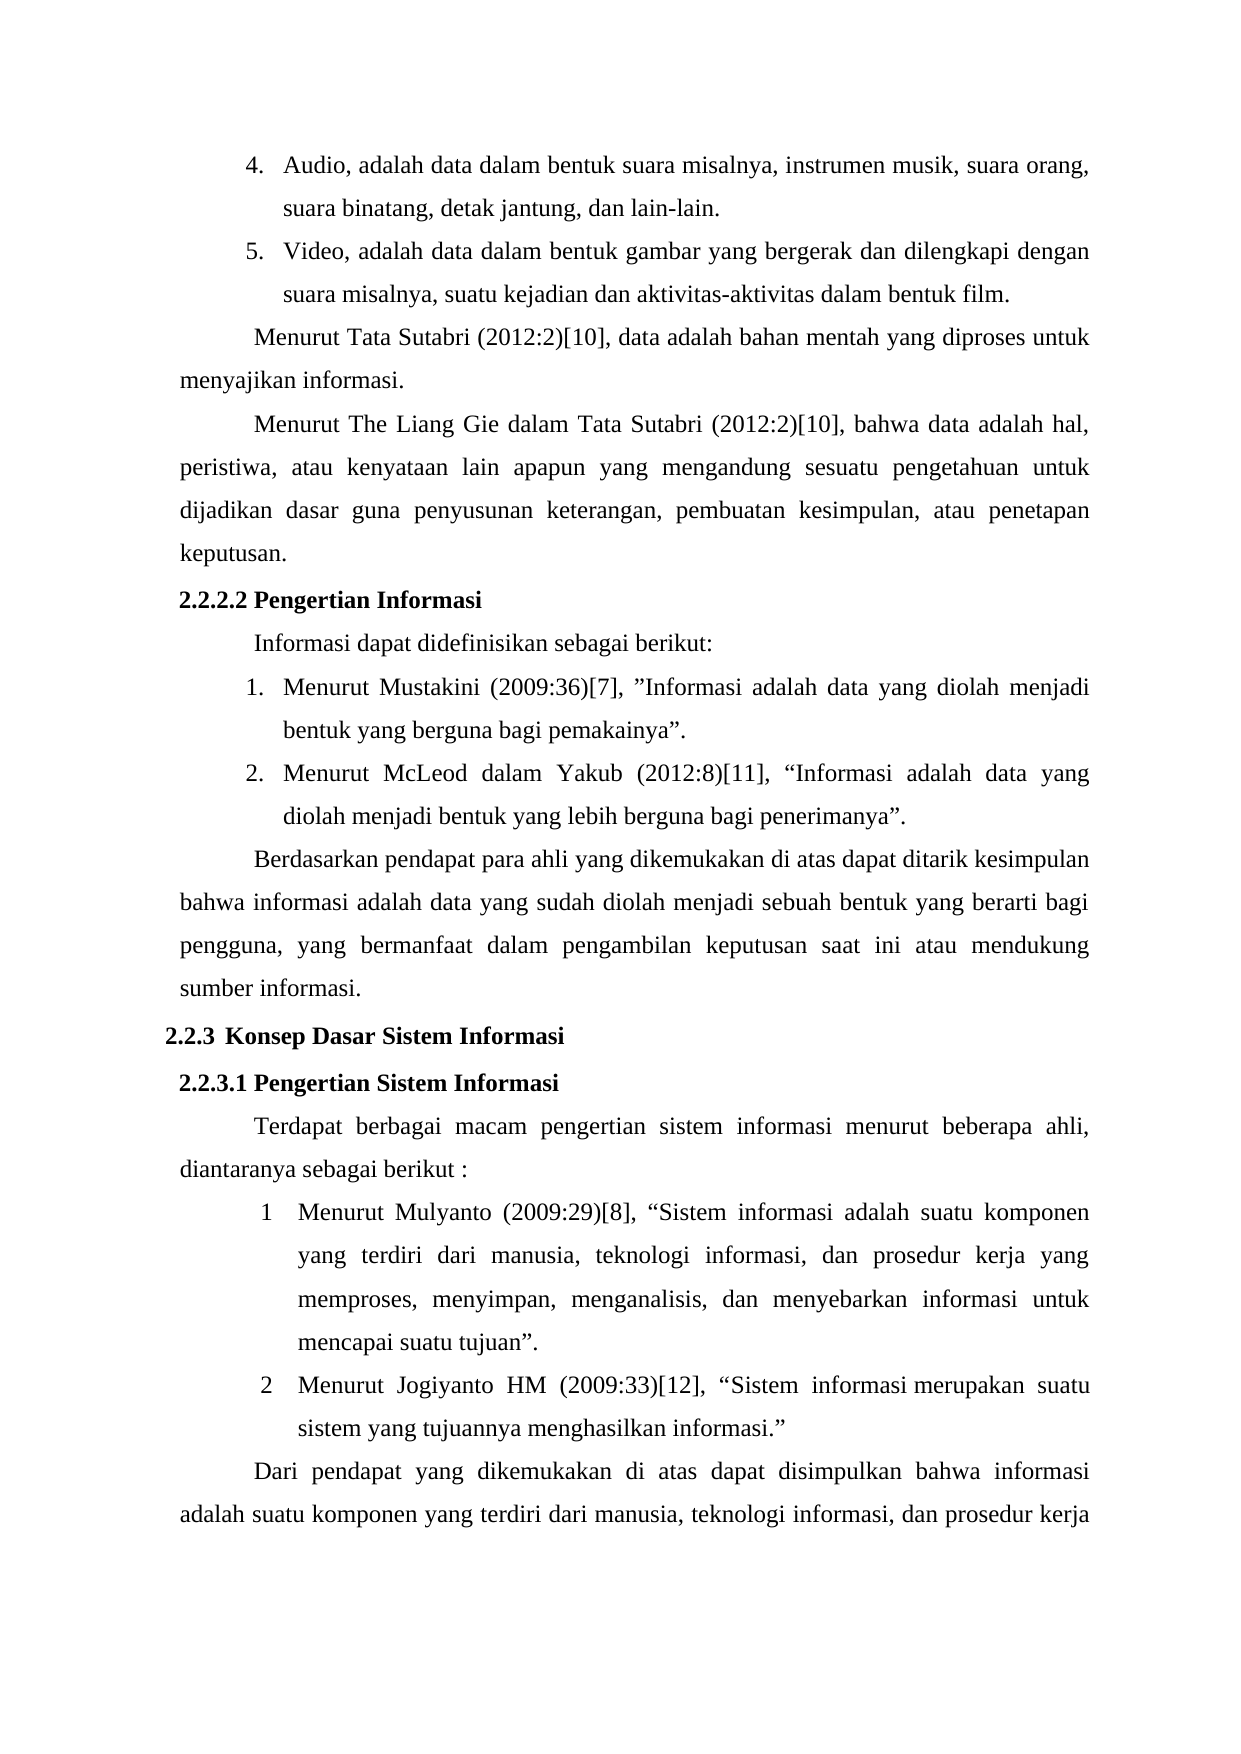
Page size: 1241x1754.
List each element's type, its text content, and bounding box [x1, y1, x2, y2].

subtitle Pengertian Informasi [178, 585, 1090, 614]
subtitle Konsep Dasar Sistem Informasi [165, 1021, 1090, 1049]
text Informasi dapat didefinisikan sebagai berikut: [179, 628, 1090, 657]
list Menurut Mustakini (2009:36)[7], ”Informasi adalah data yang diolah menjadi bentuk yang berguna bagi pemakainya”. [245, 672, 1090, 743]
text Terdapat berbagai macam pengertian sistem informasi menurut beberapa ahli, diantaranya sebagai berikut : [179, 1111, 1090, 1183]
list Audio, adalah data dalam bentuk suara misalnya, instrumen musik, suara orang, suara binatang, detak jantung, dan lain-lain. [245, 150, 1090, 222]
text Berdasarkan pendapat para ahli yang dikemukakan di atas dapat ditarik kesimpulan bahwa informasi adalah data yang sudah diolah menjadi sebuah bentuk yang berarti bagi pengguna, yang bermanfaat dalam pengambilan keputusan saat ini atau mendukung sumber informasi. [179, 844, 1090, 1002]
text Menurut The Liang Gie dalam Tata Sutabri (2012:2)[10], bahwa data adalah hal, peristiwa, atau kenyataan lain apapun yang mengandung sesuatu pengetahuan untuk dijadikan dasar guna penyusunan keterangan, pembuatan kesimpulan, atau penetapan keputusan. [179, 409, 1090, 567]
subtitle Pengertian Sistem Informasi [178, 1068, 1090, 1097]
list Video, adalah data dalam bentuk gambar yang bergerak dan dilengkapi dengan suara misalnya, suatu kejadian dan aktivitas-aktivitas dalam bentuk film. [245, 236, 1090, 308]
list Menurut McLeod dalam Yakub (2012:8)[11], “Informasi adalah data yang diolah menjadi bentuk yang lebih berguna bagi penerimanya”. [245, 758, 1090, 830]
list Menurut Jogiyanto HM (2009:33)[12], “Sistem informasi merupakan suatu sistem yang tujuannya menghasilkan informasi.” [260, 1370, 1090, 1442]
list Menurut Mulyanto (2009:29)[8], “Sistem informasi adalah suatu komponen yang terdiri dari manusia, teknologi informasi, dan prosedur kerja yang memproses, menyimpan, menganalisis, dan menyebarkan informasi untuk mencapai suatu tujuan”. [260, 1197, 1090, 1356]
text Menurut Tata Sutabri (2012:2)[10], data adalah bahan mentah yang diproses untuk menyajikan informasi. [179, 322, 1090, 394]
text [179, 1456, 1090, 1528]
